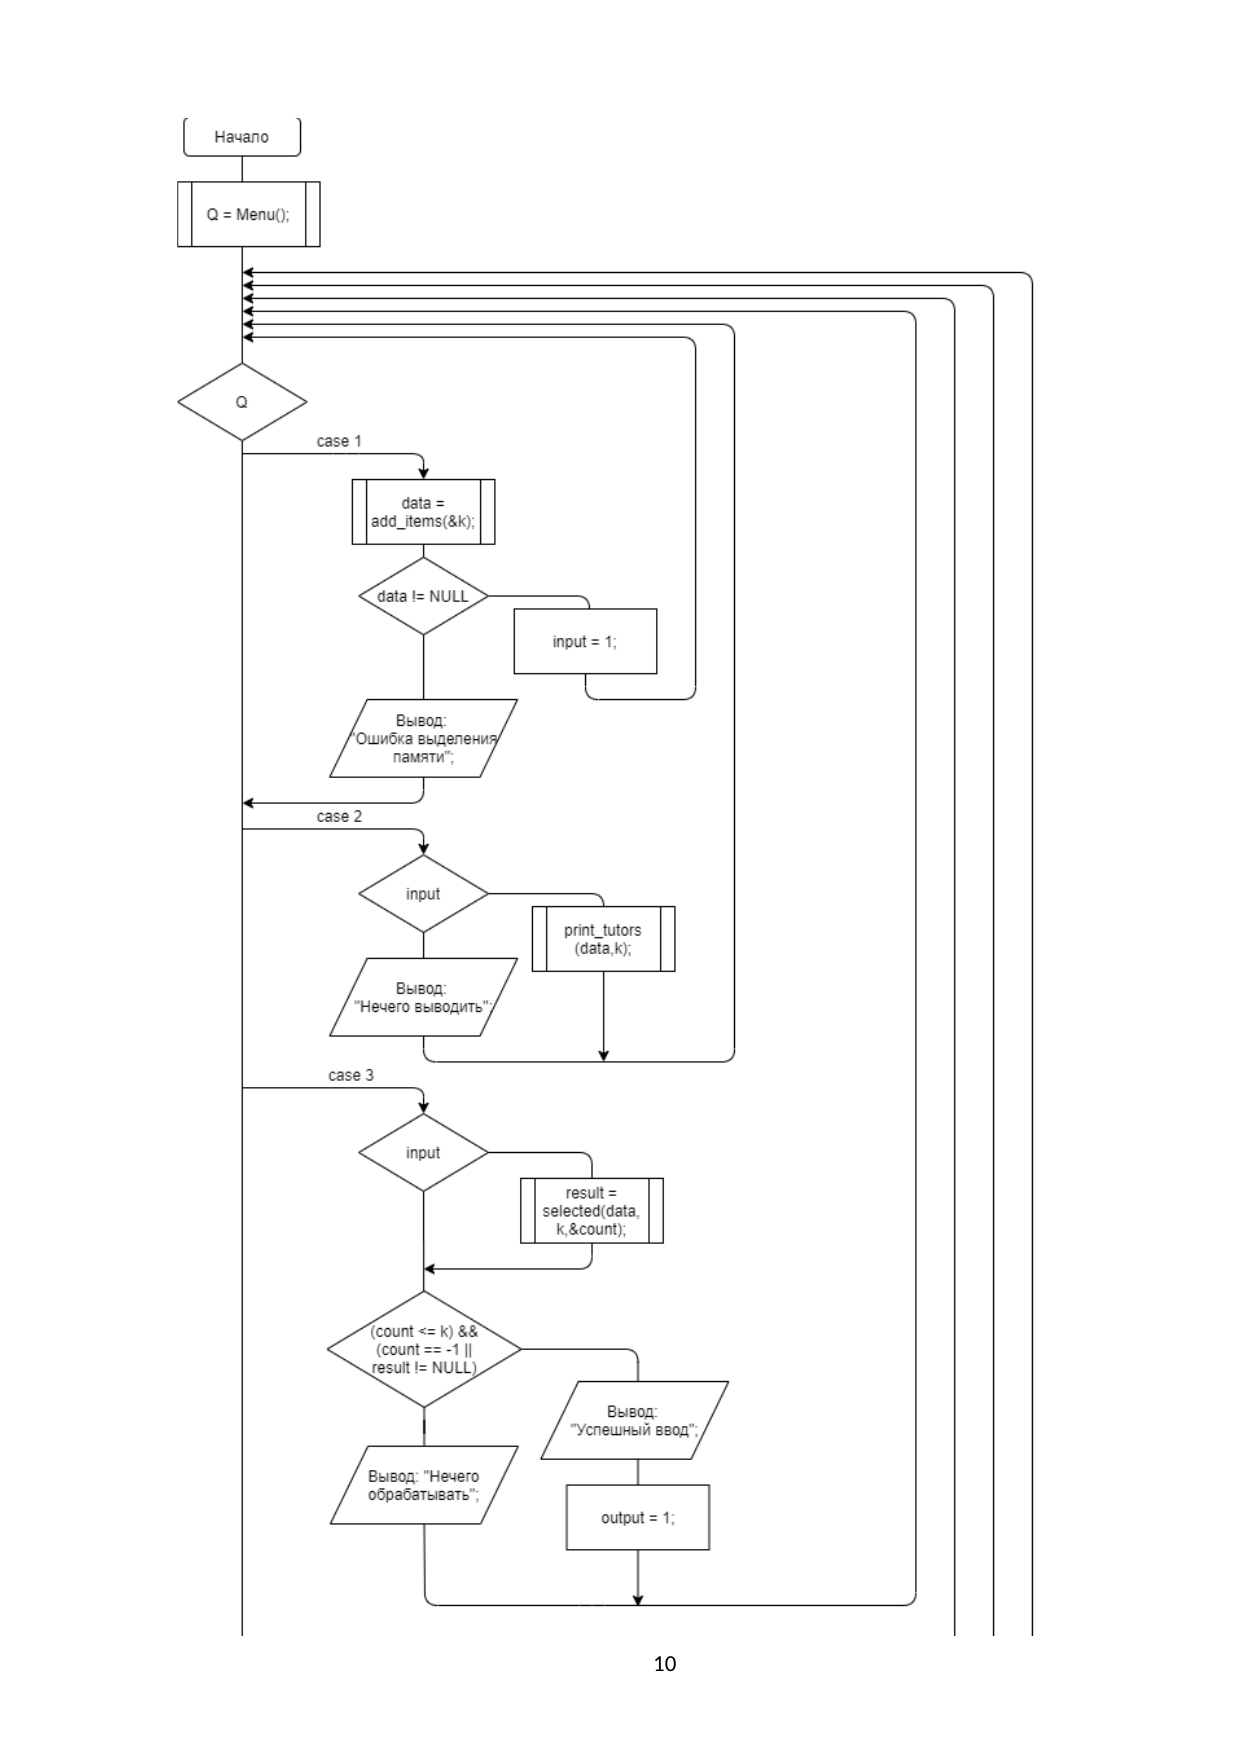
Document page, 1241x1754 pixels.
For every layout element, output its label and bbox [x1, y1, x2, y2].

picture [177, 118, 1040, 1636]
